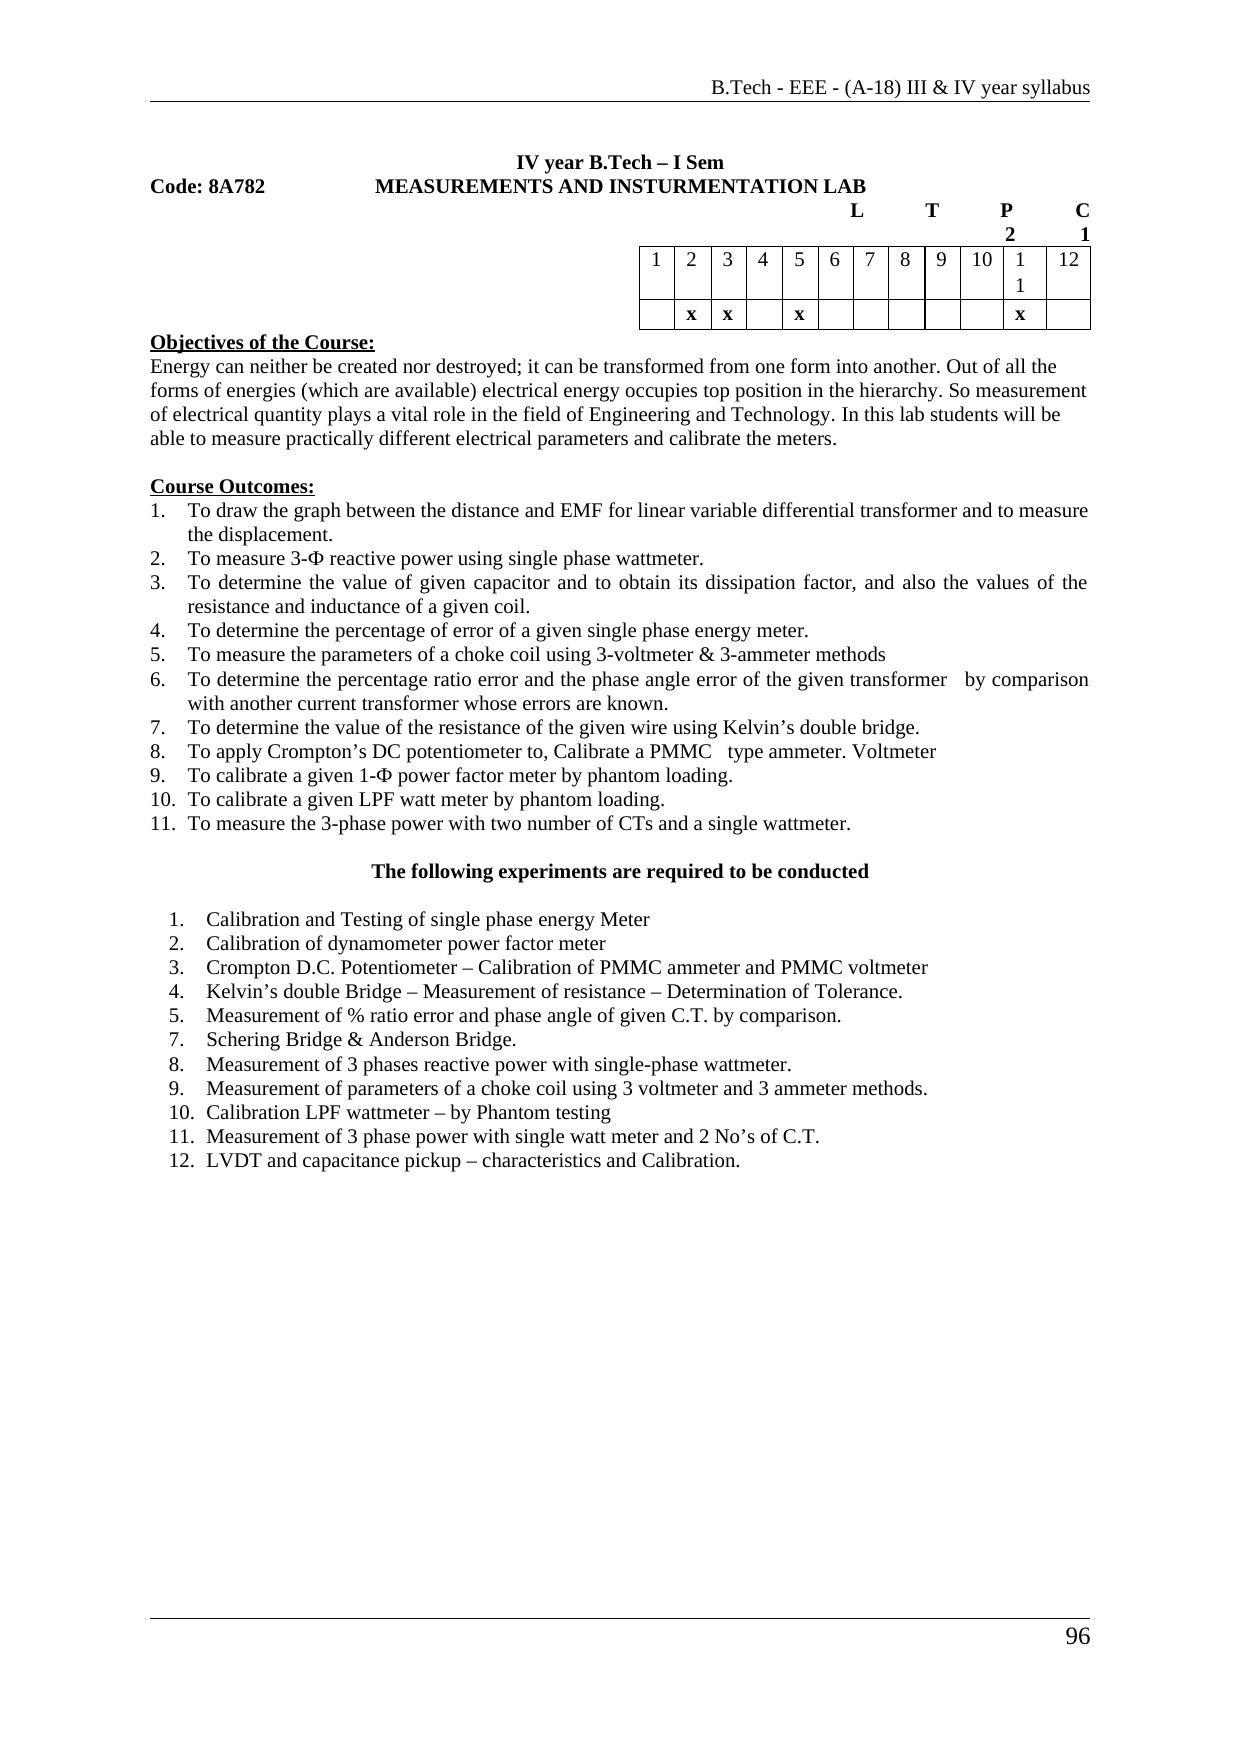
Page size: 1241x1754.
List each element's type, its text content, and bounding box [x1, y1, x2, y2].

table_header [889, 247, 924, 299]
text Code: 8A782 MEASUREMENTS AND INSTURMENTATION LAB [150, 174, 1090, 198]
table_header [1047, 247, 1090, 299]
list To measure 3-Ф reactive power using single phase wattmeter. [150, 546, 1090, 570]
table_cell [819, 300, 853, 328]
list To determine the value of the resistance of the given wire using Kelvin’s double bridge. [150, 714, 1090, 739]
text Energy can neither be created nor destroyed; it can be transformed from one form into another. Out of all the forms of energies (which are available) electrical energy occupies top position in the hierarchy. So measurement of electrical quantity plays a vital role in the field of Engineering and Technology. In this lab students will be able to measure practically different electrical parameters and calibrate the meters. [150, 354, 1090, 450]
text Objectives of the Course: [150, 329, 1090, 354]
text 2 1 [150, 222, 1090, 246]
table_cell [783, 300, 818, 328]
list LVDT and capacitance pickup – characteristics and Calibration. [169, 1148, 1090, 1172]
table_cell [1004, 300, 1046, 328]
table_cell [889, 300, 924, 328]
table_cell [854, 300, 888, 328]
text Course Outcomes: [150, 474, 1090, 498]
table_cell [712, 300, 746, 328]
list Measurement of % ratio error and phase angle of given C.T. by comparison. [169, 1003, 1090, 1027]
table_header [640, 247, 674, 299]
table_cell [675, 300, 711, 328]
list Kelvin’s double Bridge – Measurement of resistance – Determination of Tolerance. [169, 979, 1090, 1003]
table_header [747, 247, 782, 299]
text The following experiments are required to be conducted [150, 859, 1090, 883]
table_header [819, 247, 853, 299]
list Schering Bridge & Anderson Bridge. [169, 1027, 1090, 1051]
list To calibrate a given 1-Ф power factor meter by phantom loading. [150, 763, 1090, 787]
list Calibration of dynamometer power factor meter [169, 931, 1090, 955]
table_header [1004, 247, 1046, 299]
list To determine the value of given capacitor and to obtain its dissipation factor, and also the values of the resistance and inductance of a given coil. [150, 570, 1090, 618]
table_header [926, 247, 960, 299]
text L T P C [150, 198, 1090, 222]
list To measure the 3-phase power with two number of CTs and a single wattmeter. [150, 811, 1090, 835]
list To determine the percentage ratio error and the phase angle error of the given transformer by comparison with another current transformer whose errors are known. [150, 666, 1090, 714]
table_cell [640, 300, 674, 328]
list Measurement of parameters of a choke coil using 3 voltmeter and 3 ammeter methods. [169, 1076, 1090, 1099]
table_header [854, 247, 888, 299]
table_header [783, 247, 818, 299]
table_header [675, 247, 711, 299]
list To measure the parameters of a choke coil using 3-voltmeter & 3-ammeter methods [150, 642, 1090, 666]
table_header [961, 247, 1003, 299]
list To calibrate a given LPF watt meter by phantom loading. [150, 787, 1090, 811]
text IV year B.Tech – I Sem [150, 150, 1090, 174]
list To determine the percentage of error of a given single phase energy meter. [150, 618, 1090, 642]
list To draw the graph between the distance and EMF for linear variable differential transformer and to measure the displacement. [150, 498, 1090, 546]
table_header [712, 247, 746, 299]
list Crompton D.C. Potentiometer – Calibration of PMMC ammeter and PMMC voltmeter [169, 955, 1090, 979]
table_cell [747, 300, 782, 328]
list To apply Crompton’s DC potentiometer to, Calibrate a PMMC type ammeter. Voltmeter [150, 739, 1090, 763]
list Measurement of 3 phase power with single watt meter and 2 No’s of C.T. [169, 1124, 1090, 1148]
list Calibration LPF wattmeter – by Phantom testing [169, 1099, 1090, 1124]
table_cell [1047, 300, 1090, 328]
list Measurement of 3 phases reactive power with single-phase wattmeter. [169, 1051, 1090, 1076]
list Calibration and Testing of single phase energy Meter [169, 907, 1090, 931]
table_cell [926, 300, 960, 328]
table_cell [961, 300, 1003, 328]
